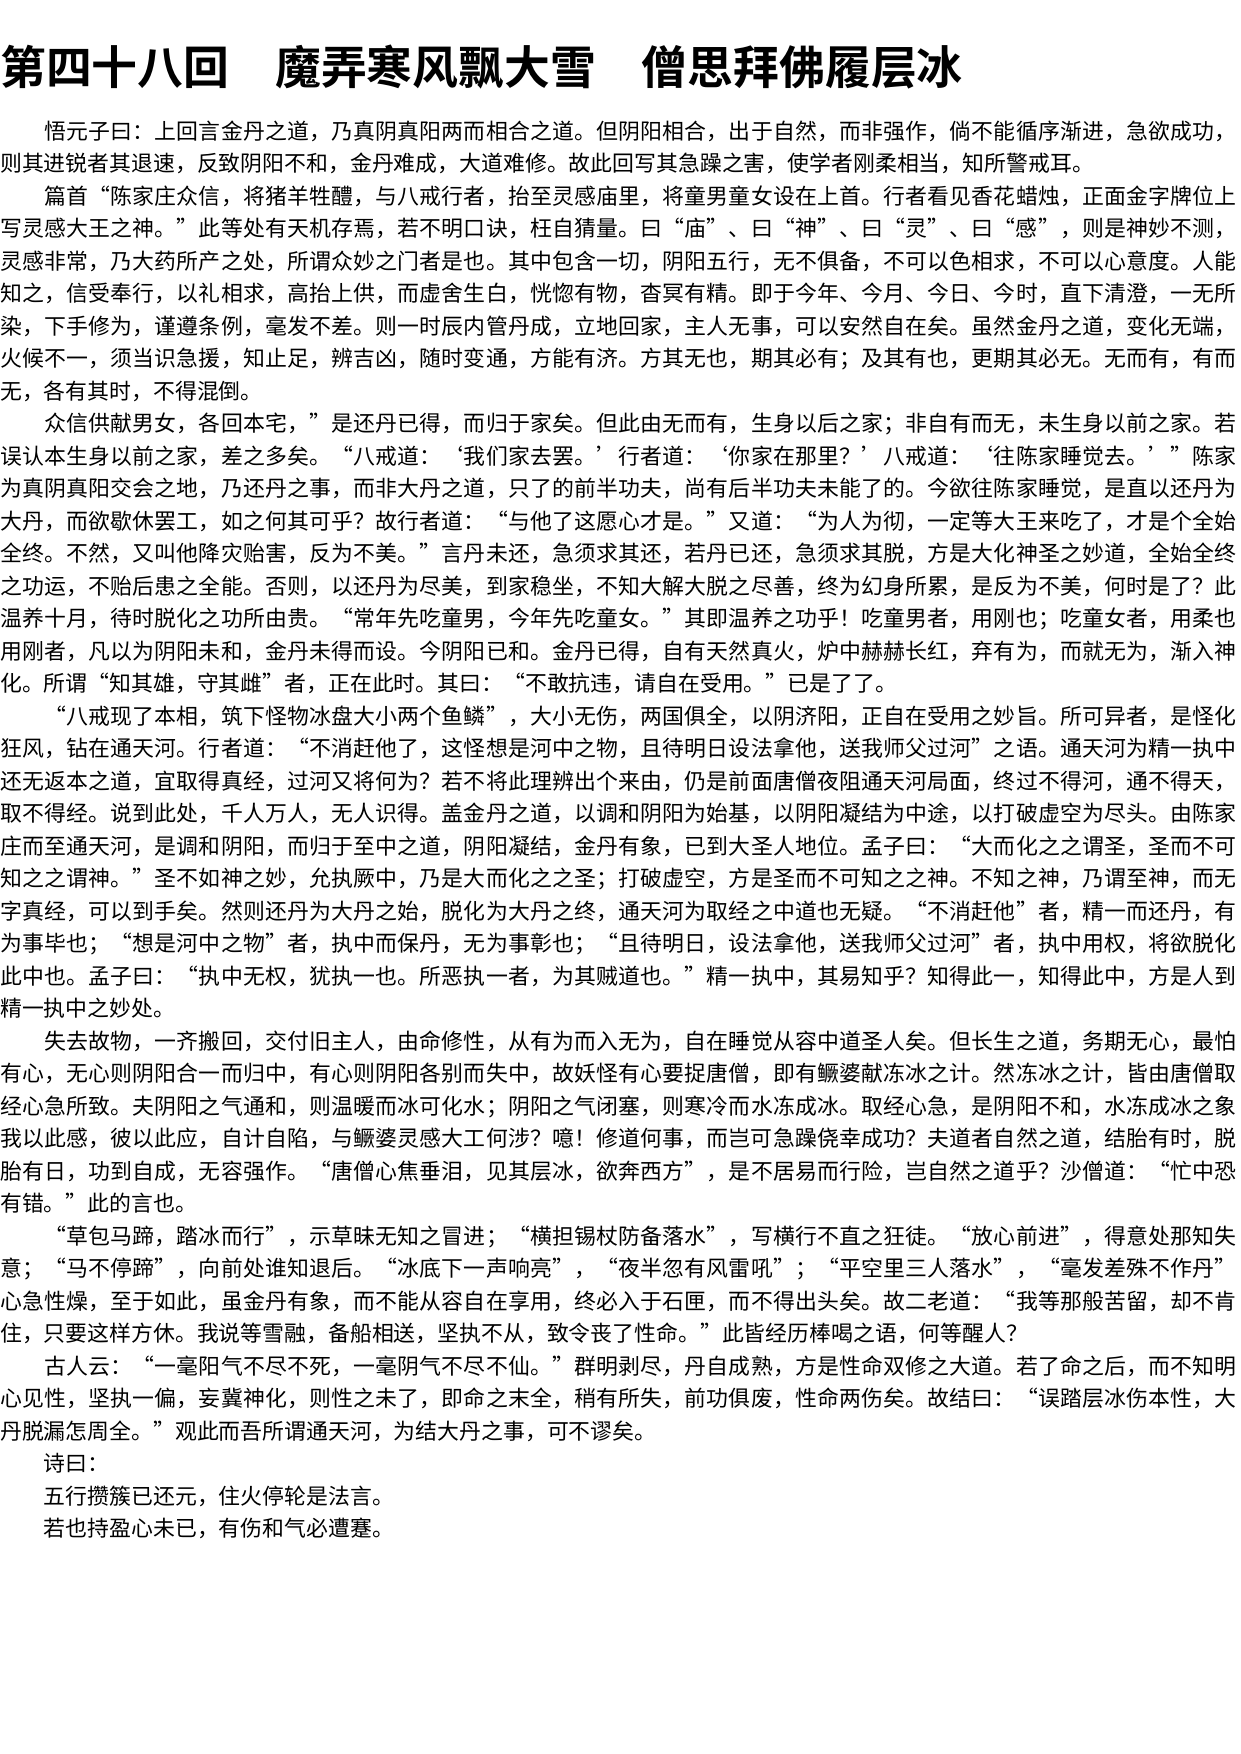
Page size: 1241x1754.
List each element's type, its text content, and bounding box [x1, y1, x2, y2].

text 失去故物，一齐搬回，交付旧主人，由命修性，从有为而入无为，自在睡觉从容中道圣人矣。但长生之道，务期无心，最怕有心，无心则阴阳合一而归中，有心则阴阳各别而失中，故妖怪有心要捉唐僧，即有鳜婆献冻冰之计。然冻冰之计，皆由唐僧取经心急所致。夫阴阳之气通和，则温暖而冰可化水；阴阳之气闭塞，则寒冷而水冻成冰。取经心急，是阴阳不和，水冻成冰之象。我以此感，彼以此应，自计自陷，与鳜婆灵感大工何涉？噫！修道何事，而岂可急躁侥幸成功？夫道者自然之道，结胎有时，脱胎有日，功到自成，无容强作。“唐僧心焦垂泪，见其层冰，欲奔西方”，是不居易而行险，岂自然之道乎？沙僧道：“忙中恐有错。”此的言也。 [0, 1023, 1240, 1218]
text 众信供献男女，各回本宅，”是还丹已得，而归于家矣。但此由无而有，生身以后之家；非自有而无，未生身以前之家。若误认本生身以前之家，差之多矣。“八戒道：‘我们家去罢。’行者道：‘你家在那里？’八戒道：‘往陈家睡觉去。’”陈家为真阴真阳交会之地，乃还丹之事，而非大丹之道，只了的前半功夫，尚有后半功夫未能了的。今欲往陈家睡觉，是直以还丹为大丹，而欲歇休罢工，如之何其可乎？故行者道：“与他了这愿心才是。”又道：“为人为彻，一定等大王来吃了，才是个全始全终。不然，又叫他降灾贻害，反为不美。”言丹未还，急须求其还，若丹已还，急须求其脱，方是大化神圣之妙道，全始全终之功运，不贻后患之全能。否则，以还丹为尽美，到家稳坐，不知大解大脱之尽善，终为幻身所累，是反为不美，何时是了？此温养十月，待时脱化之功所由贵。“常年先吃童男，今年先吃童女。”其即温养之功乎！吃童男者，用刚也；吃童女者，用柔也。用刚者，凡以为阴阳未和，金丹未得而设。今阴阳已和。金丹已得，自有天然真火，炉中赫赫长红，弃有为，而就无为，渐入神化。所谓“知其雄，守其雌”者，正在此时。其曰：“不敢抗违，请自在受用。”已是了了。 [0, 406, 1240, 698]
text 古人云：“一毫阳气不尽不死，一毫阴气不尽不仙。”群明剥尽，丹自成熟，方是性命双修之大道。若了命之后，而不知明心见性，坚执一偏，妄冀神化，则性之未了，即命之末全，稍有所失，前功俱废，性命两伤矣。故结曰：“误踏层冰伤本性，大丹脱漏怎周全。”观此而吾所谓通天河，为结大丹之事，可不谬矣。 [0, 1348, 1240, 1446]
text 诗曰： [0, 1446, 1240, 1478]
text “草包马蹄，踏冰而行”，示草昧无知之冒进；“横担锡杖防备落水”，写横行不直之狂徒。“放心前进”，得意处那知失意；“马不停蹄”，向前处谁知退后。“冰底下一声响亮”，“夜半忽有风雷吼”；“平空里三人落水”，“毫发差殊不作丹”。心急性燥，至于如此，虽金丹有象，而不能从容自在享用，终必入于石匣，而不得出头矣。故二老道：“我等那般苦留，却不肯住，只要这样方休。我说等雪融，备船相送，坚执不从，致令丧了性命。”此皆经历棒喝之语，何等醒人？ [0, 1218, 1240, 1348]
text 悟元子曰：上回言金丹之道，乃真阴真阳两而相合之道。但阴阳相合，出于自然，而非强作，倘不能循序渐进，急欲成功，则其进锐者其退速，反致阴阳不和，金丹难成，大道难修。故此回写其急躁之害，使学者刚柔相当，知所警戒耳。 [0, 113, 1240, 178]
text 篇首“陈家庄众信，将猪羊牲醴，与八戒行者，抬至灵感庙里，将童男童女设在上首。行者看见香花蜡烛，正面金字牌位上，写灵感大王之神。”此等处有天机存焉，若不明口诀，枉自猜量。曰“庙”、曰“神”、曰“灵”、曰“感”，则是神妙不测，灵感非常，乃大药所产之处，所谓众妙之门者是也。其中包含一切，阴阳五行，无不俱备，不可以色相求，不可以心意度。人能知之，信受奉行，以礼相求，高抬上供，而虚舍生白，恍惚有物，杳冥有精。即于今年、今月、今日、今时，直下清澄，一无所染，下手修为，谨遵条例，毫发不差。则一时辰内管丹成，立地回家，主人无事，可以安然自在矣。虽然金丹之道，变化无端，火候不一，须当识急援，知止足，辨吉凶，随时变通，方能有济。方其无也，期其必有；及其有也，更期其必无。无而有，有而无，各有其时，不得混倒。 [0, 178, 1240, 406]
text 五行攒簇已还元，住火停轮是法言。 [0, 1478, 1240, 1511]
subtitle 第四十八回 魔弄寒风飘大雪 僧思拜佛履层冰 [0, 16, 1240, 113]
text “八戒现了本相，筑下怪物冰盘大小两个鱼鳞”，大小无伤，两国俱全，以阴济阳，正自在受用之妙旨。所可异者，是怪化狂风，钻在通天河。行者道：“不消赶他了，这怪想是河中之物，且待明日设法拿他，送我师父过河”之语。通天河为精一执中，还无返本之道，宜取得真经，过河又将何为？若不将此理辨出个来由，仍是前面唐僧夜阻通天河局面，终过不得河，通不得天，取不得经。说到此处，千人万人，无人识得。盖金丹之道，以调和阴阳为始基，以阴阳凝结为中途，以打破虚空为尽头。由陈家庄而至通天河，是调和阴阳，而归于至中之道，阴阳凝结，金丹有象，已到大圣人地位。孟子曰：“大而化之之谓圣，圣而不可知之之谓神。”圣不如神之妙，允执厥中，乃是大而化之之圣；打破虚空，方是圣而不可知之之神。不知之神，乃谓至神，而无字真经，可以到手矣。然则还丹为大丹之始，脱化为大丹之终，通天河为取经之中道也无疑。“不消赶他”者，精一而还丹，有为事毕也；“想是河中之物”者，执中而保丹，无为事彰也；“且待明日，设法拿他，送我师父过河”者，执中用权，将欲脱化此中也。孟子曰：“执中无权，犹执一也。所恶执一者，为其贼道也。”精一执中，其易知乎？知得此一，知得此中，方是人到精一执中之妙处。 [0, 698, 1240, 1023]
text 若也持盈心未已，有伤和气必遭蹇。 [0, 1511, 1240, 1543]
